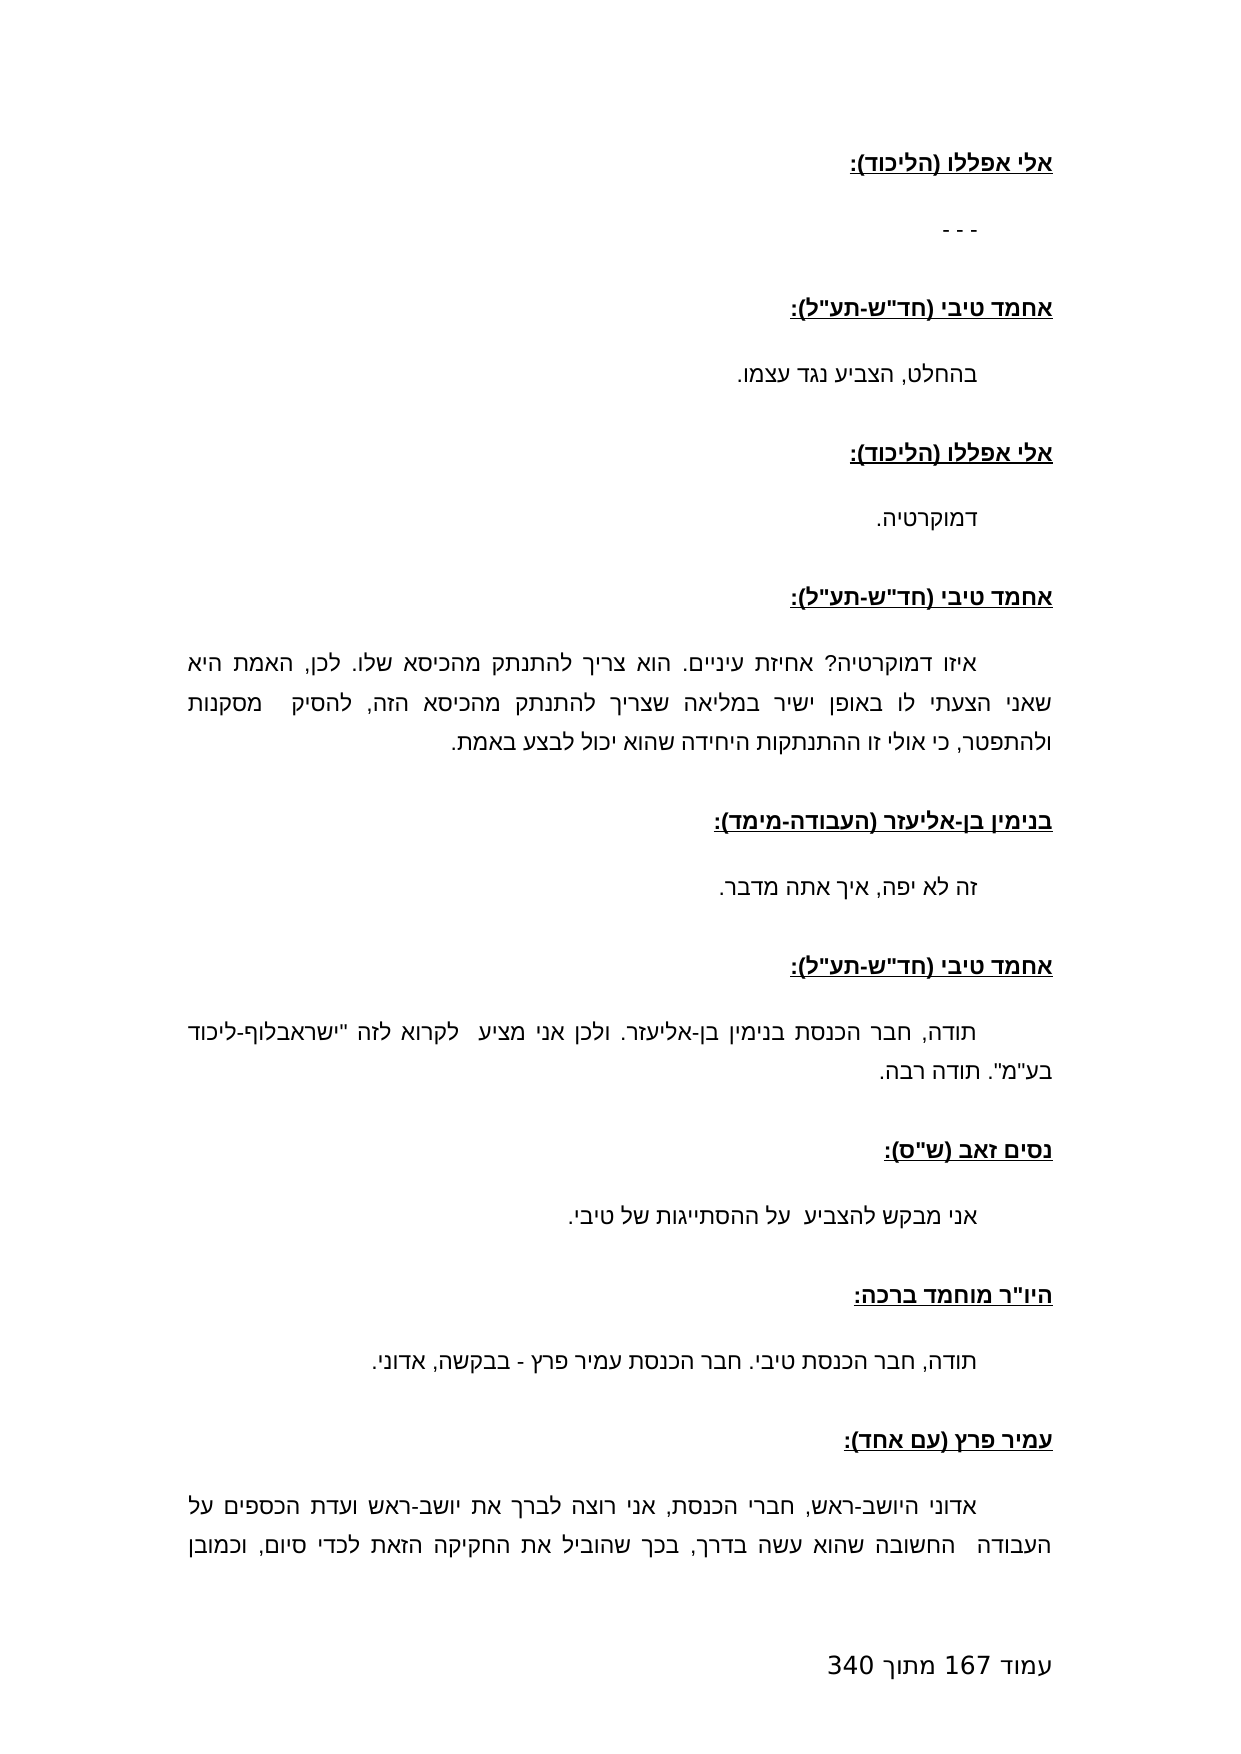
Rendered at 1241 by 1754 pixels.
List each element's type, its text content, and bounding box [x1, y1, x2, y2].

text תודה, חבר הכנסת טיבי. חבר הכנסת עמיר פרץ - בבקשה, אדוני. [187, 1348, 1053, 1374]
text אחמד טיבי (חד"ש-תע"ל): [187, 295, 1053, 321]
text דמוקרטיה. [187, 505, 1053, 532]
text אחמד טיבי (חד"ש-תע"ל): [187, 584, 1053, 611]
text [187, 1493, 1053, 1558]
text אלי אפללו (הליכוד): [187, 150, 1053, 176]
text אני מבקש להצביע על ההסתייגות של טיבי. [187, 1203, 1053, 1229]
text נסים זאב (ש"ס): [187, 1137, 1053, 1163]
text עמיר פרץ (עם אחד): [187, 1427, 1053, 1453]
text בנימין בן-אליעזר (העבודה-מימד): [187, 808, 1053, 834]
text זה לא יפה, איך אתה מדבר. [187, 874, 1053, 900]
text איזו דמוקרטיה? אחיזת עיניים. הוא צריך להתנתק מהכיסא שלו. לכן, האמת היא שאני הצעתי לו באופן ישיר במליאה שצריך להתנתק מהכיסא הזה, להסיק מסקנות ולהתפטר, כי אולי זו ההתנתקות היחידה שהוא יכול לבצע באמת. [187, 650, 1053, 756]
text בהחלט, הצביע נגד עצמו. [187, 361, 1053, 387]
text אחמד טיבי (חד"ש-תע"ל): [187, 953, 1053, 979]
text היו"ר מוחמד ברכה: [187, 1282, 1053, 1308]
text אלי אפללו (הליכוד): [187, 439, 1053, 466]
text תודה, חבר הכנסת בנימין בן-אליעזר. ולכן אני מציע לקרוא לזה "ישראבלוף-ליכוד בע"מ". תודה רבה. [187, 1019, 1053, 1084]
text - - - [187, 216, 1053, 242]
